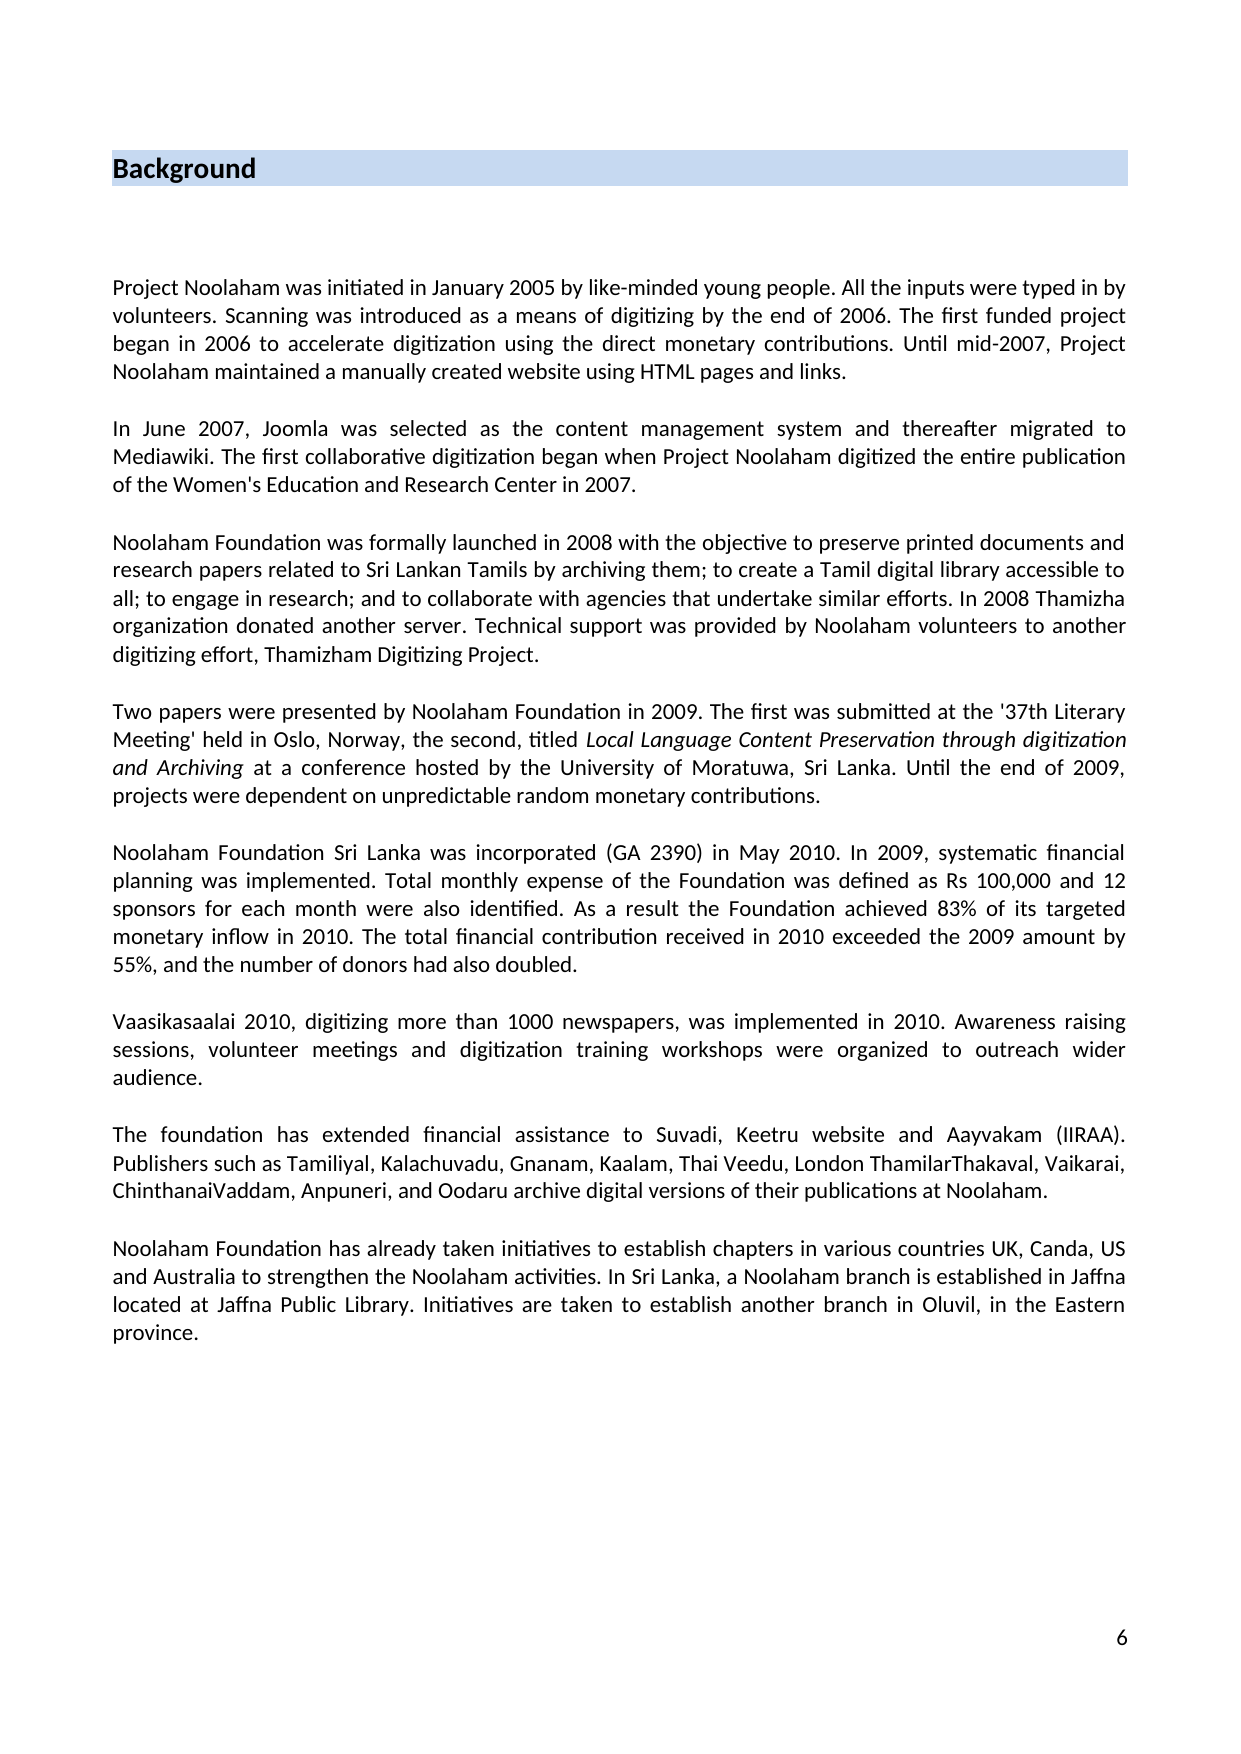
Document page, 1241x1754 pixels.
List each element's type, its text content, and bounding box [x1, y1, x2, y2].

text Project Noolaham was initiated in January 2005 by like-minded young people. All the inputs were typed in by volunteers. Scanning was introduced as a means of digitizing by the end of 2006. The first funded project began in 2006 to accelerate digitization using the direct monetary contributions. Until mid-2007, Project Noolaham maintained a manually created website using HTML pages and links. [112, 273, 1128, 385]
text In June 2007, Joomla was selected as the content management system and thereafter migrated to Mediawiki. The first collaborative digitization began when Project Noolaham digitized the entire publication of the Women's Education and Research Center in 2007. [112, 414, 1128, 498]
text Noolaham Foundation has already taken initiatives to establish chapters in various countries UK, Canda, US and Australia to strengthen the Noolaham activities. In Sri Lanka, a Noolaham branch is established in Jaffna located at Jaffna Public Library. Initiatives are taken to establish another branch in Oluvil, in the Eastern province. [112, 1234, 1128, 1346]
text Background [112, 150, 1128, 186]
text Noolaham Foundation Sri Lanka was incorporated (GA 2390) in May 2010. In 2009, systematic financial planning was implemented. Total monthly expense of the Foundation was defined as Rs 100,000 and 12 sponsors for each month were also identified. As a result the Foundation achieved 83% of its targeted monetary inflow in 2010. The total financial contribution received in 2010 exceeded the 2009 amount by 55%, and the number of donors had also doubled. [112, 838, 1128, 978]
text Noolaham Foundation was formally launched in 2008 with the objective to preserve printed documents and research papers related to Sri Lankan Tamils by archiving them; to create a Tamil digital library accessible to all; to engage in research; and to collaborate with agencies that undertake similar efforts. In 2008 Thamizha organization donated another server. Technical support was provided by Noolaham volunteers to another digitizing effort, Thamizham Digitizing Project. [112, 528, 1128, 668]
text Vaasikasaalai 2010, digitizing more than 1000 newspapers, was implemented in 2010. Awareness raising sessions, volunteer meetings and digitization training workshops were organized to outreach wider audience. [112, 1007, 1128, 1091]
text Two papers were presented by Noolaham Foundation in 2009. The first was submitted at the '37th Literary Meeting' held in Oslo, Norway, the second, titled Local Language Content Preservation through digitization and Archiving at a conference hosted by the University of Moratuwa, Sri Lanka. Until the end of 2009, projects were dependent on unpredictable random monetary contributions. [112, 697, 1128, 809]
text The foundation has extended financial assistance to Suvadi, Keetru website and Aayvakam (IIRAA). Publishers such as Tamiliyal, Kalachuvadu, Gnanam, Kaalam, Thai Veedu, London ThamilarThakaval, Vaikarai, ChinthanaiVaddam, Anpuneri, and Oodaru archive digital versions of their publications at Noolaham. [112, 1121, 1128, 1205]
